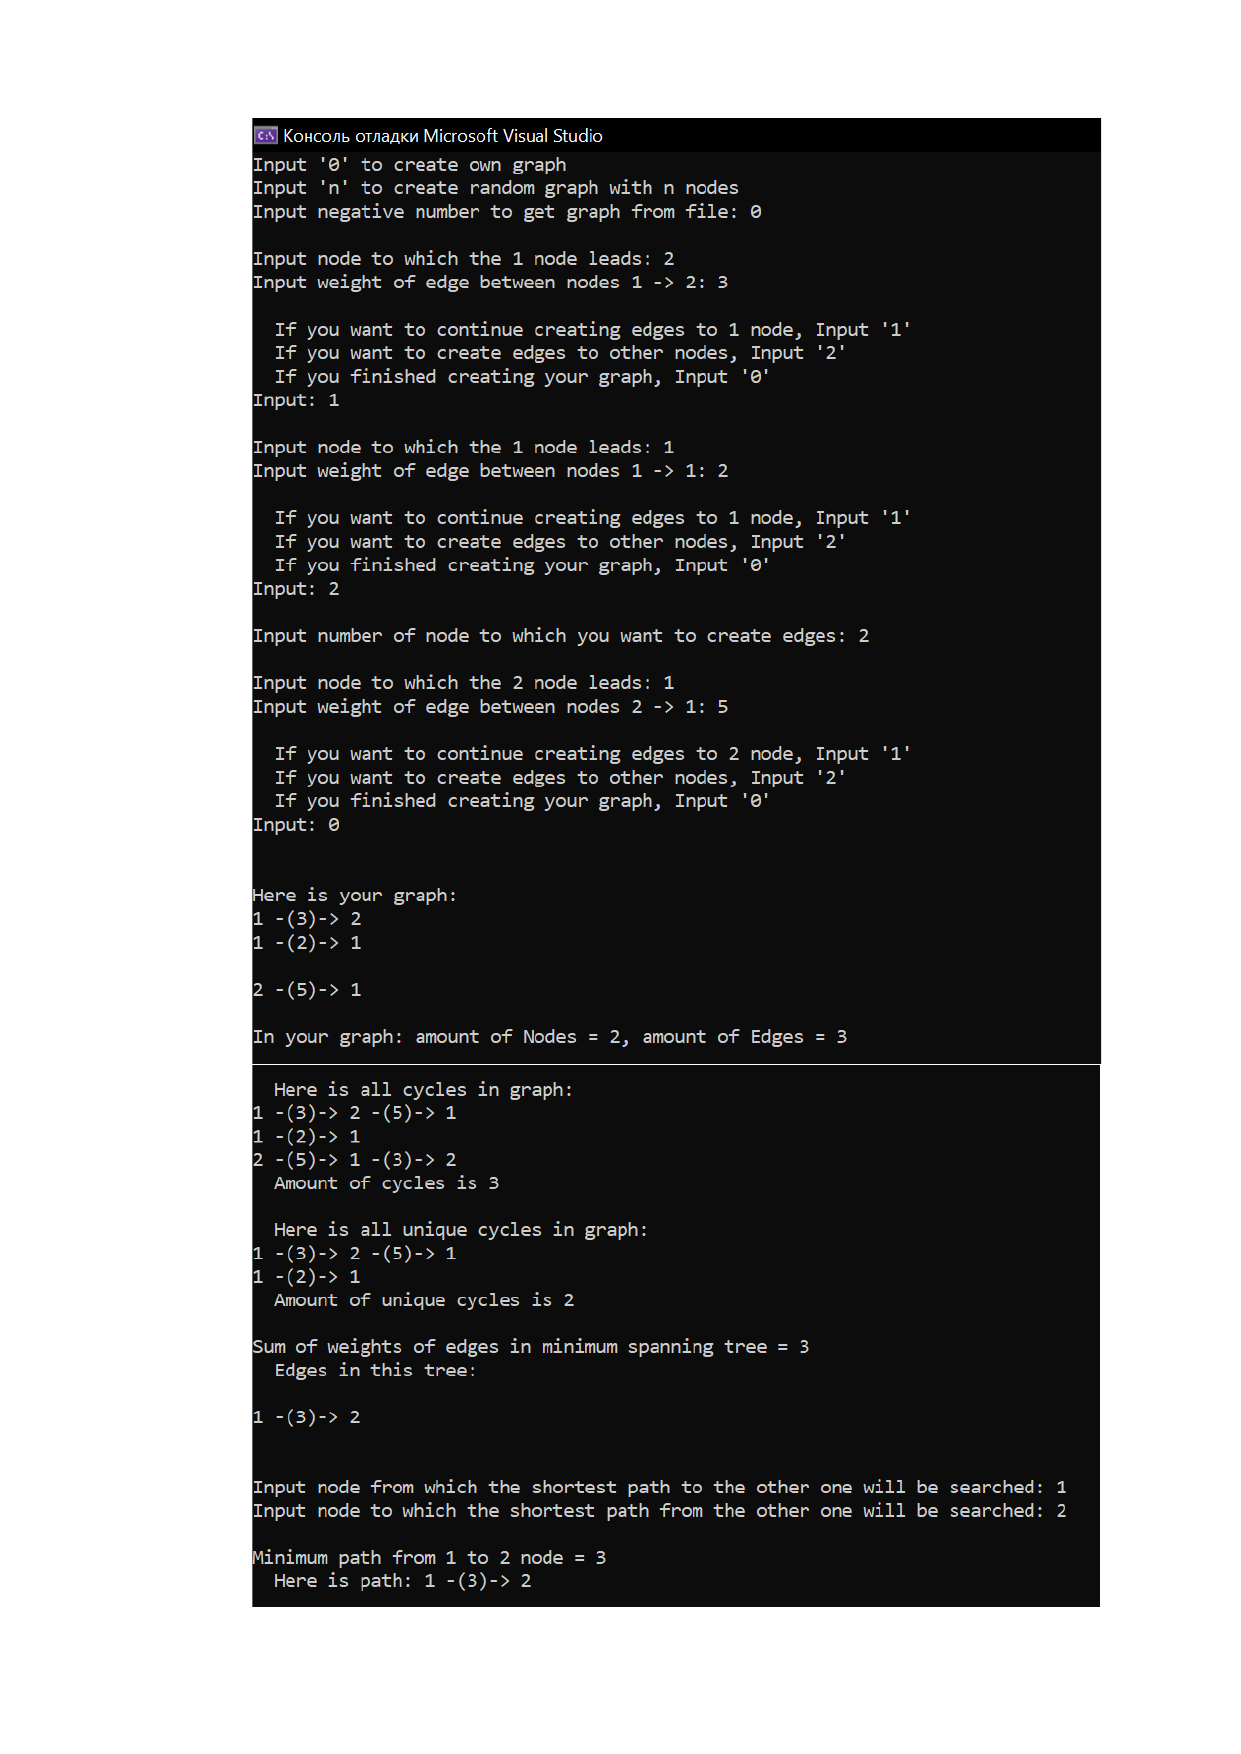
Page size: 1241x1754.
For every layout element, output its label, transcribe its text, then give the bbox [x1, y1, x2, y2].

picture [252, 118, 1102, 1064]
picture [252, 1065, 1100, 1607]
